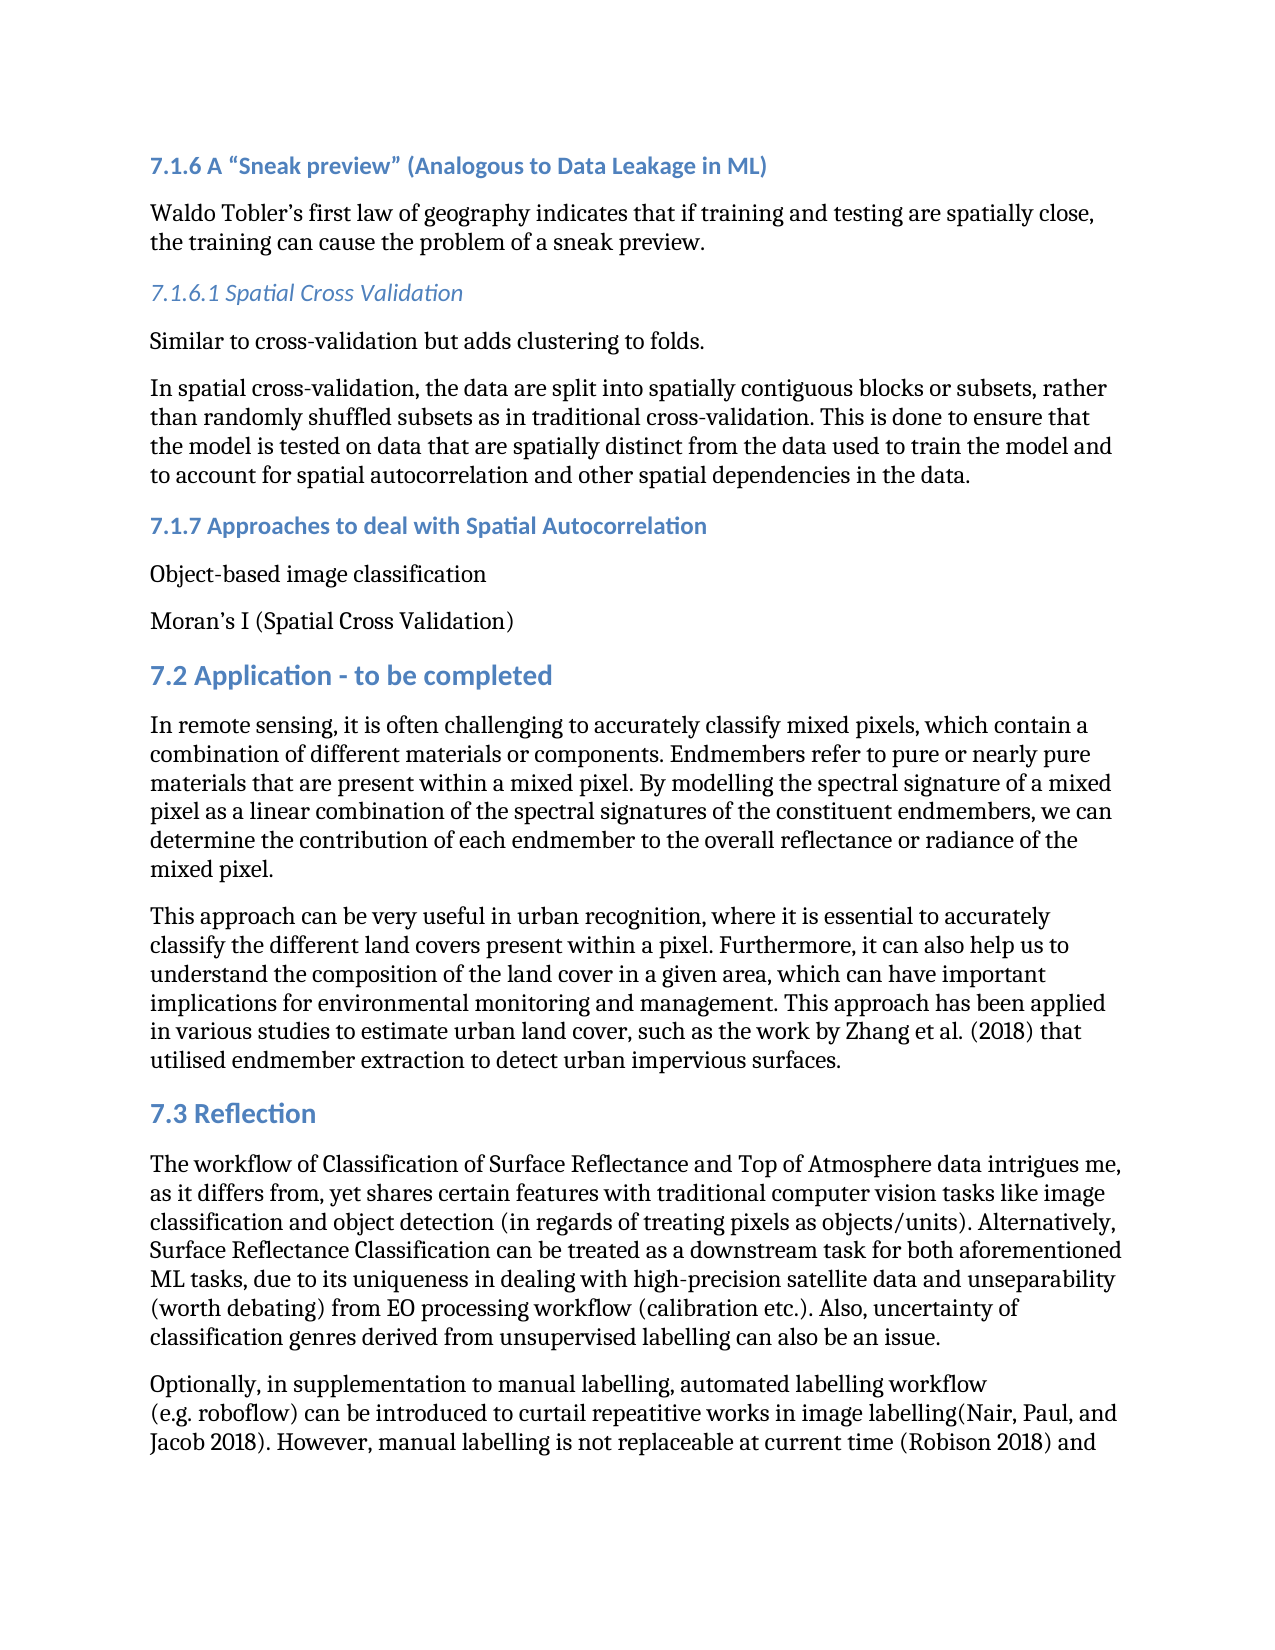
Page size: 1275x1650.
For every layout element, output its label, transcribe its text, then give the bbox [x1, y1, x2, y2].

text Object-based image classification [150, 559, 1125, 588]
subtitle 7.1.6.1 Spatial Cross Validation [150, 278, 1125, 308]
text Waldo Tobler’s first law of geography indicates that if training and testing are spatially close, the training can cause the problem of a sneak preview. [150, 199, 1125, 257]
text The workflow of Classification of Surface Reflectance and Top of Atmosphere data intrigues me, as it differs from, yet shares certain features with traditional computer vision tasks like image classification and object detection (in regards of treating pixels as objects/units). Alternatively, Surface Reflectance Classification can be treated as a downstream task for both aforementioned ML tasks, due to its uniqueness in dealing with high-precision satellite data and unseparability (worth debating) from EO processing workflow (calibration etc.). Also, uncertainty of classification genres derived from unsupervised labelling can also be an issue. [150, 1150, 1125, 1351]
subtitle 7.1.7 Approaches to deal with Spatial Autocorrelation [150, 510, 1125, 541]
text Similar to cross-validation but adds clustering to folds. [150, 327, 1125, 356]
subtitle 7.3 Reflection [150, 1096, 1125, 1131]
subtitle 7.1.6 A “Sneak preview” (Analogous to Data Leakage in ML) [150, 150, 1125, 181]
text Moran’s I (Spatial Cross Validation) [150, 607, 1125, 636]
text In remote sensing, it is often challenging to accurately classify mixed pixels, which contain a combination of different materials or components. Endmembers refer to pure or nearly pure materials that are present within a mixed pixel. By modelling the spectral signature of a mixed pixel as a linear combination of the spectral signatures of the constituent endmembers, we can determine the contribution of each endmember to the overall reflectance or radiance of the mixed pixel. [150, 711, 1125, 883]
text In spatial cross-validation, the data are split into spatially contiguous blocks or subsets, rather than randomly shuffled subsets as in traditional cross-validation. This is done to ensure that the model is tested on data that are spatially distinct from the data used to train the model and to account for spatial autocorrelation and other spatial dependencies in the data. [150, 374, 1125, 489]
text This approach can be very useful in urban recognition, where it is essential to accurately classify the different land covers present within a pixel. Furthermore, it can also help us to understand the composition of the land cover in a given area, which can have important implications for environmental monitoring and management. This approach has been applied in various studies to estimate urban land cover, such as the work by Zhang et al. (2018) that utilised endmember extraction to detect urban impervious surfaces. [150, 902, 1125, 1075]
subtitle 7.2 Application - to be completed [150, 657, 1125, 692]
